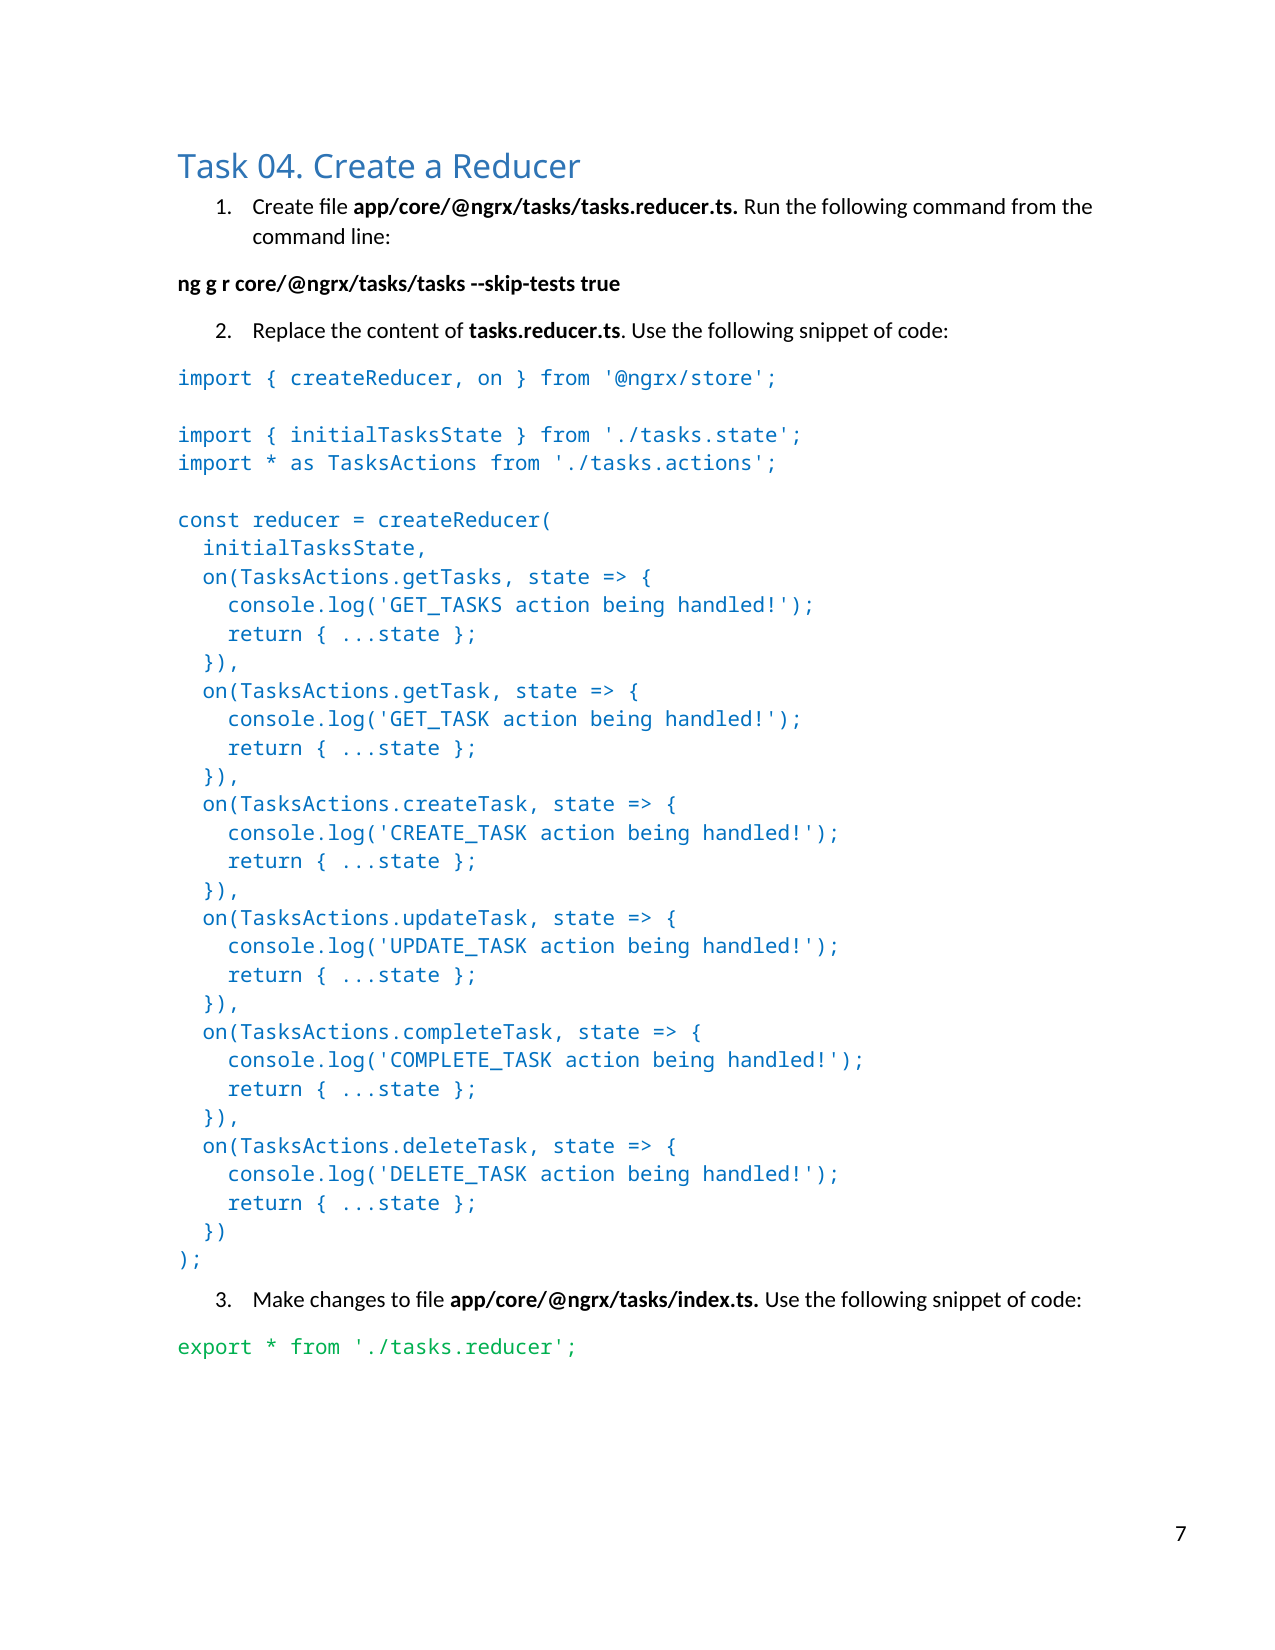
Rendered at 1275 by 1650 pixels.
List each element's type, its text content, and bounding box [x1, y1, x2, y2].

text }) [177, 1216, 1186, 1244]
text }), [177, 761, 1186, 789]
text on(TasksActions.updateTask, state => { [177, 903, 1186, 932]
text }), [177, 875, 1186, 903]
text console.log('UPDATE_TASK action being handled!'); [177, 932, 1186, 960]
text return { ...state }; [177, 1074, 1186, 1102]
list Replace the content of tasks.reducer.ts. Use the following snippet of code: [215, 316, 1186, 344]
subtitle Task 04. Create a Reducer [177, 143, 1186, 188]
list Make changes to file app/core/@ngrx/tasks/index.ts. Use the following snippet of code: [215, 1285, 1186, 1313]
text on(TasksActions.completeTask, state => { [177, 1017, 1186, 1045]
text }), [177, 647, 1186, 676]
text }), [177, 1102, 1186, 1131]
text ); [177, 1244, 1186, 1273]
text on(TasksActions.deleteTask, state => { [177, 1131, 1186, 1159]
text export * from './tasks.reducer'; [177, 1332, 1186, 1361]
text import { createReducer, on } from '@ngrx/store'; [177, 363, 1186, 391]
text return { ...state }; [177, 960, 1186, 988]
text console.log('COMPLETE_TASK action being handled!'); [177, 1045, 1186, 1074]
text }), [177, 988, 1186, 1017]
text initialTasksState, [177, 533, 1186, 562]
text return { ...state }; [177, 1188, 1186, 1216]
text console.log('DELETE_TASK action being handled!'); [177, 1159, 1186, 1188]
text import * as TasksActions from './tasks.actions'; [177, 448, 1186, 477]
list Create file app/core/@ngrx/tasks/tasks.reducer.ts. Run the following command from the command line: [215, 192, 1186, 250]
text const reducer = createReducer( [177, 505, 1186, 533]
text return { ...state }; [177, 846, 1186, 875]
text return { ...state }; [177, 619, 1186, 647]
text ng g r core/@ngrx/tasks/tasks --skip-tests true [177, 269, 1186, 297]
text on(TasksActions.createTask, state => { [177, 789, 1186, 818]
text import { initialTasksState } from './tasks.state'; [177, 420, 1186, 448]
text return { ...state }; [177, 733, 1186, 761]
text on(TasksActions.getTask, state => { [177, 676, 1186, 704]
text on(TasksActions.getTasks, state => { [177, 562, 1186, 590]
text console.log('GET_TASK action being handled!'); [177, 704, 1186, 733]
text console.log('GET_TASKS action being handled!'); [177, 590, 1186, 619]
text console.log('CREATE_TASK action being handled!'); [177, 818, 1186, 846]
